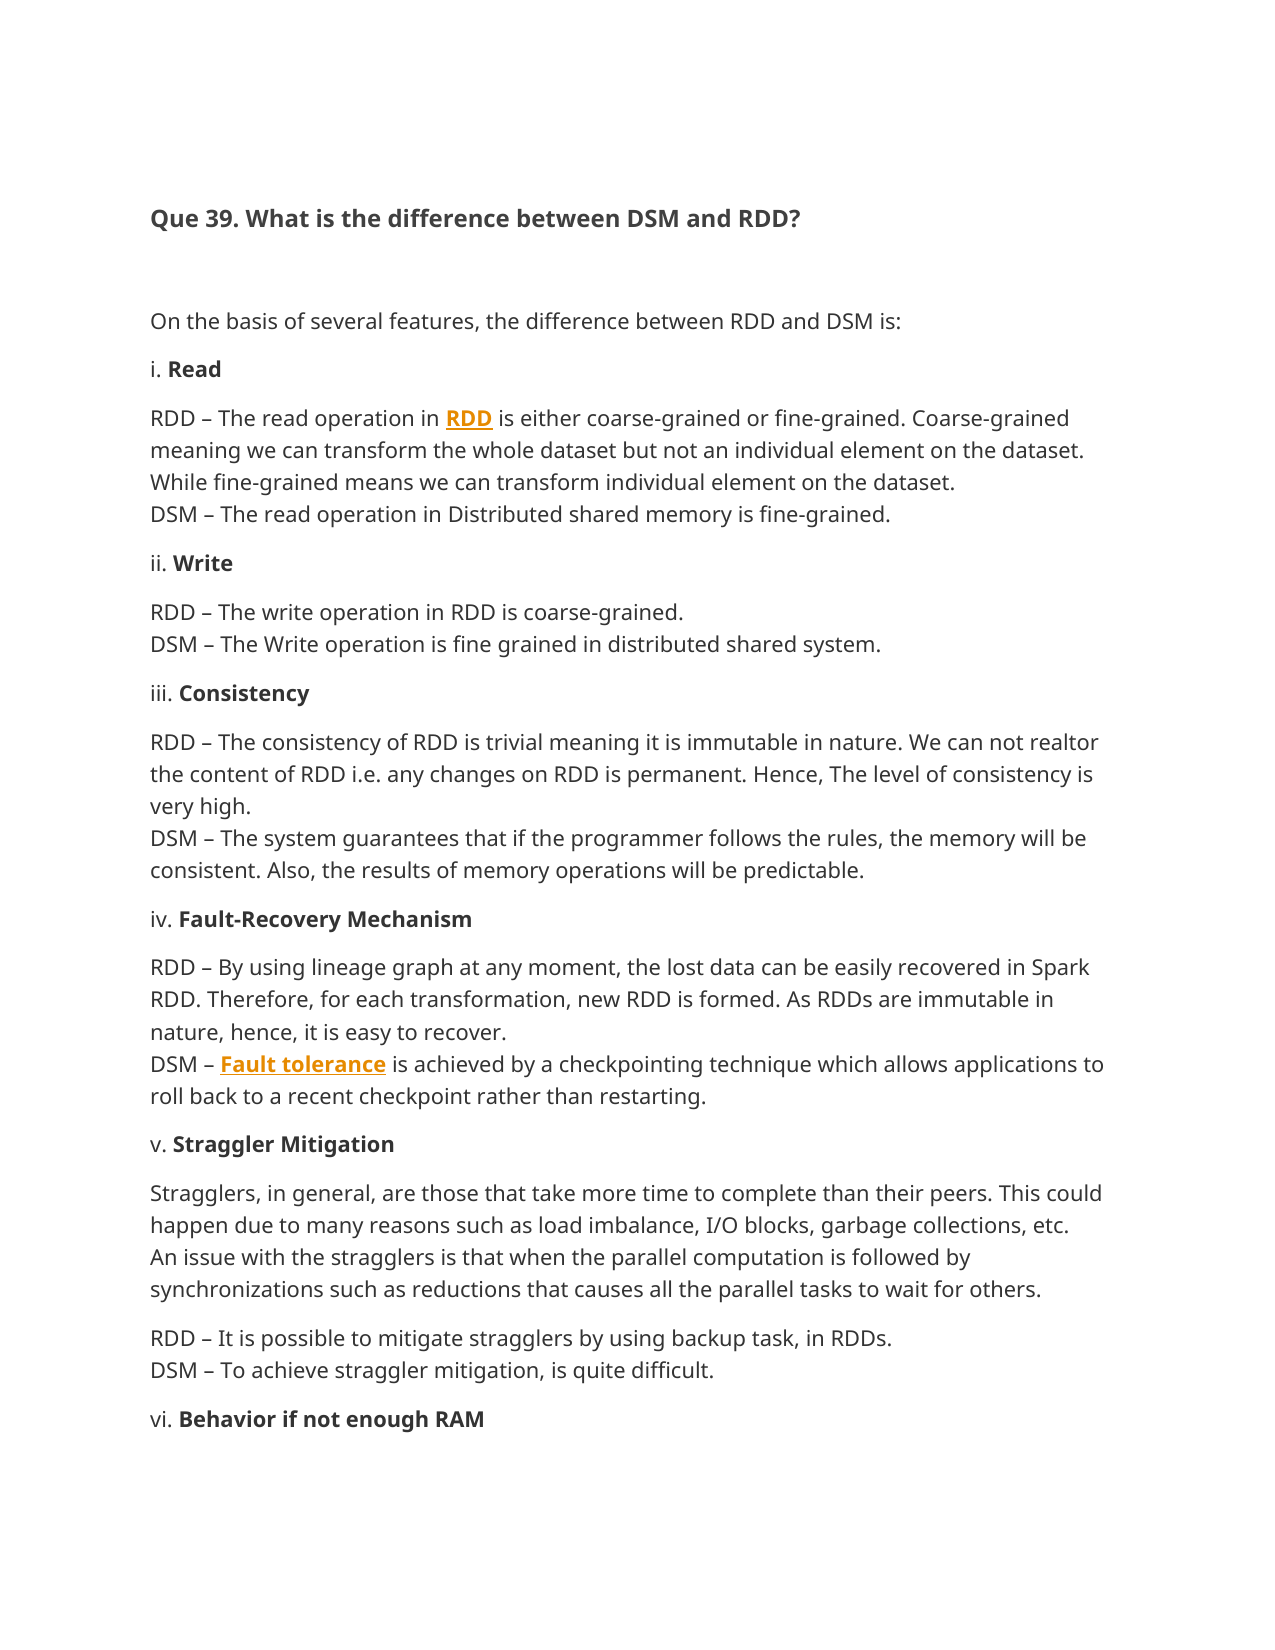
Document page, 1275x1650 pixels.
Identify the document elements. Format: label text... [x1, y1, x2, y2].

text ii. Write [150, 548, 1125, 578]
text i. Read [150, 354, 1125, 384]
text Que 39. What is the difference between DSM and RDD? [150, 202, 1125, 234]
text iv. Fault-Recovery Mechanism [150, 903, 1125, 933]
text RDD – The read operation in RDD is either coarse-grained or fine-grained. Coarse-grained meaning we can transform the whole dataset but not an individual element on the dataset. While fine-grained means we can transform individual element on the dataset. DSM – The read operation in Distributed shared memory is fine-grained. [150, 403, 1125, 529]
text On the basis of several features, the difference between RDD and DSM is: [150, 306, 1125, 335]
text RDD – By using lineage graph at any moment, the lost data can be easily recovered in Spark RDD. Therefore, for each transformation, new RDD is formed. As RDDs are immutable in nature, hence, it is easy to recover. DSM – Fault tolerance is achieved by a checkpointing technique which allows applications to roll back to a recent checkpoint rather than restarting. [150, 952, 1125, 1110]
text RDD – It is possible to mitigate stragglers by using backup task, in RDDs. DSM – To achieve straggler mitigation, is quite difficult. [150, 1323, 1125, 1385]
text RDD – The consistency of RDD is trivial meaning it is immutable in nature. We can not realtor the content of RDD i.e. any changes on RDD is permanent. Hence, The level of consistency is very high. DSM – The system guarantees that if the programmer follows the rules, the memory will be consistent. Also, the results of memory operations will be predictable. [150, 726, 1125, 884]
text RDD – The write operation in RDD is coarse-grained. DSM – The Write operation is fine grained in distributed shared system. [150, 597, 1125, 659]
text vi. Behavior if not enough RAM [150, 1404, 1125, 1434]
text v. Straggler Mitigation [150, 1129, 1125, 1159]
text Stragglers, in general, are those that take more time to complete than their peers. This could happen due to many reasons such as load imbalance, I/O blocks, garbage collections, etc. An issue with the stragglers is that when the parallel computation is followed by synchronizations such as reductions that causes all the parallel tasks to wait for others. [150, 1178, 1125, 1304]
text iii. Consistency [150, 678, 1125, 707]
